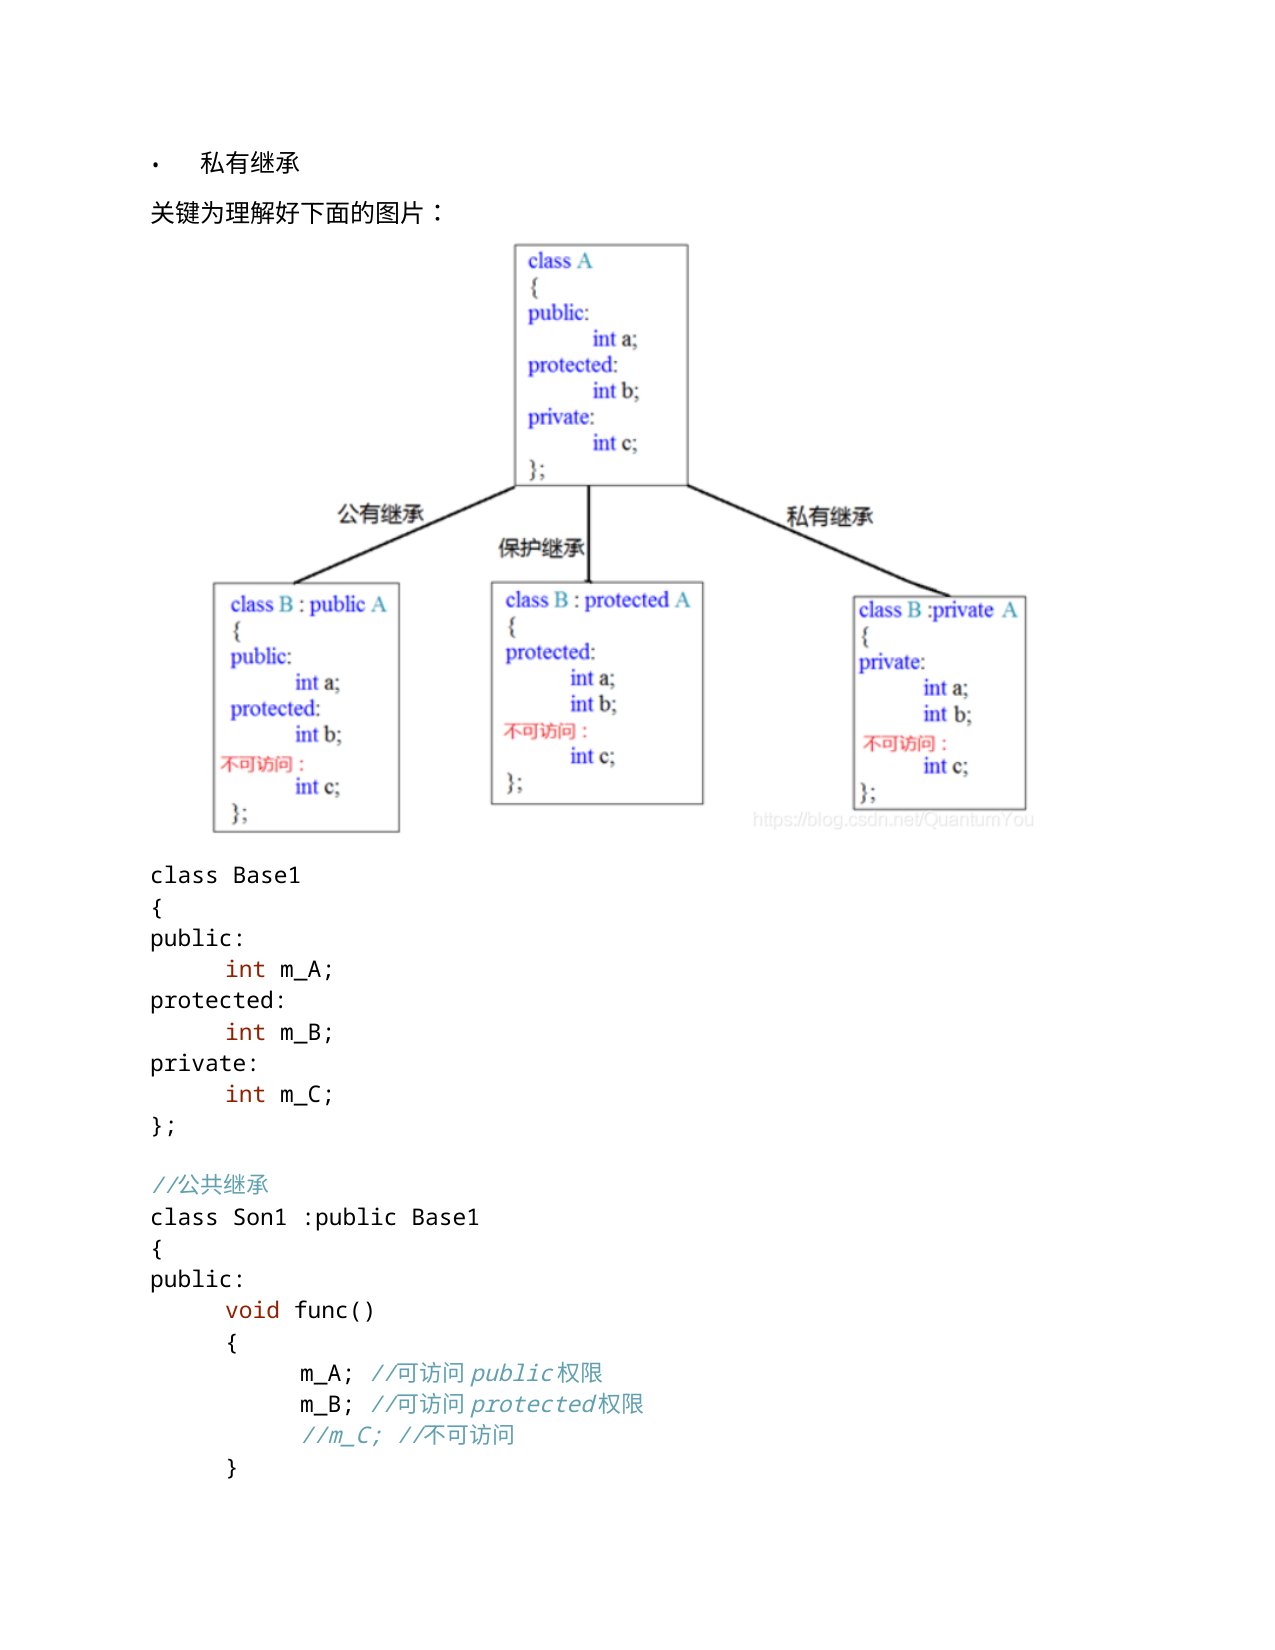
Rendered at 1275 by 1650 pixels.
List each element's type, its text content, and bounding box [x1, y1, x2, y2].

list 私有继承 [150, 150, 1125, 179]
picture [168, 228, 1044, 841]
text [150, 859, 1125, 1482]
